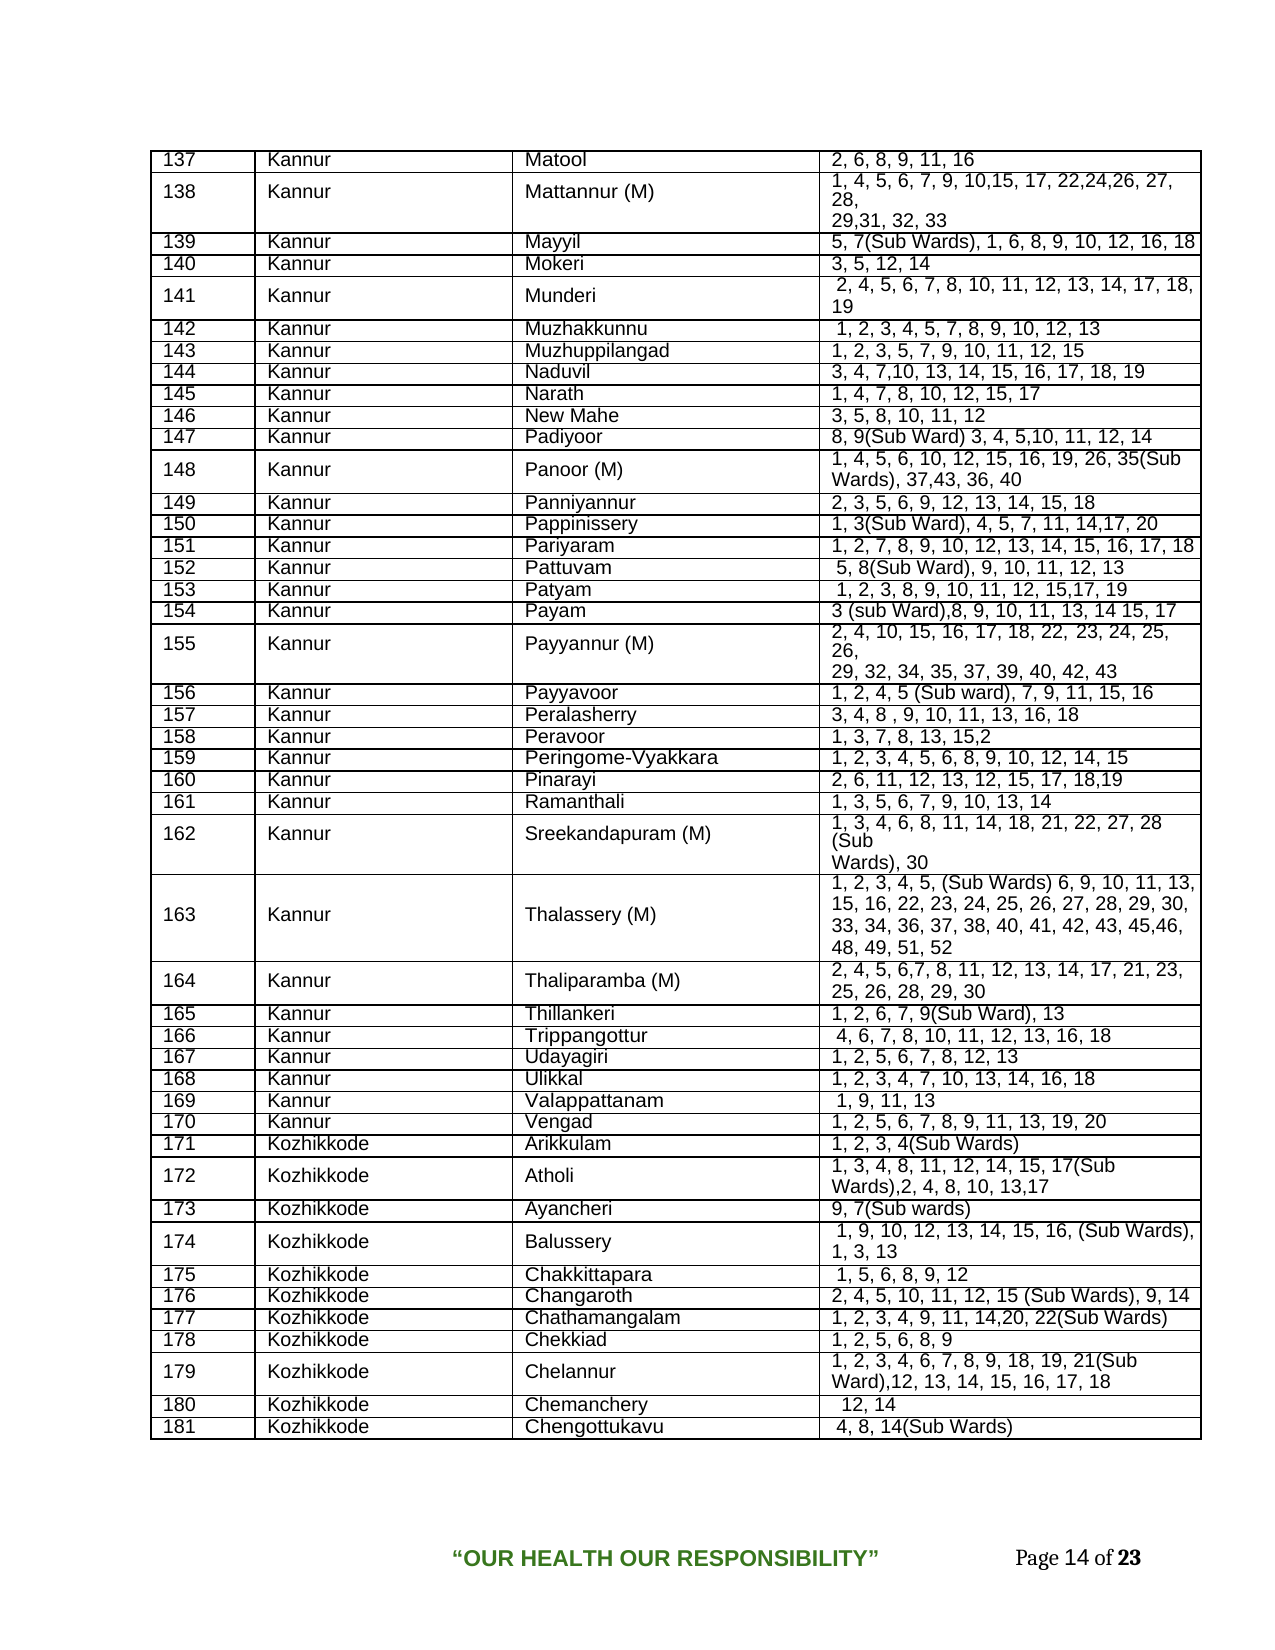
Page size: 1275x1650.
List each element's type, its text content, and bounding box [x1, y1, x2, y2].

table_cell 4, 6, 7, 8, 10, 11, 12, 13, 16, 18 [820, 1027, 1200, 1047]
table_cell Kannur [256, 1071, 512, 1091]
table_cell Kozhikkode [256, 1136, 512, 1156]
table_header 2, 6, 8, 9, 11, 16 [820, 152, 1200, 172]
table_cell Muzhuppilangad [513, 342, 819, 362]
table_cell Panniyannur [513, 494, 819, 514]
table_cell Vengad [513, 1114, 819, 1134]
table_cell Kannur [256, 256, 512, 276]
table_cell Kannur [256, 277, 512, 319]
table_cell 1, 2, 3, 8, 9, 10, 11, 12, 15,17, 19 [820, 581, 1200, 601]
table_cell Kozhikkode [256, 1396, 512, 1417]
table_cell 1, 2, 3, 4, 5, (Sub Wards) 6, 9, 10, 11, 13, 15, 16, 22, 23, 24, 25, 26, 27, 28, 29, 30, 33, 34, 36, 37, 38, 40, 41, 42, 43, 45,46, 48, 49, 51, 52 [820, 875, 1200, 961]
table_cell 5, 8(Sub Ward), 9, 10, 11, 12, 13 [820, 559, 1200, 579]
table_cell 1, 2, 3, 4, 5, 6, 8, 9, 10, 12, 14, 15 [820, 750, 1200, 770]
table_header 137 [152, 152, 254, 172]
table_cell 143 [152, 342, 254, 362]
table_cell 140 [152, 256, 254, 276]
table_cell Peralasherry [513, 706, 819, 727]
table_cell 171 [152, 1136, 254, 1156]
table_cell Kannur [256, 706, 512, 727]
table_cell 179 [152, 1353, 254, 1395]
table_cell Chemanchery [513, 1396, 819, 1417]
table_cell Payam [513, 603, 819, 623]
table_cell Kannur [256, 685, 512, 705]
table_cell 181 [152, 1418, 254, 1438]
table_cell 3, 5, 12, 14 [820, 256, 1200, 276]
table_cell 1, 2, 4, 5 (Sub ward), 7, 9, 11, 15, 16 [820, 685, 1200, 705]
table_cell 1, 2, 3, 4(Sub Wards) [820, 1136, 1200, 1156]
table_cell Chengottukavu [513, 1418, 819, 1438]
table_cell 1, 2, 3, 4, 9, 11, 14,20, 22(Sub Wards) [820, 1310, 1200, 1330]
table_cell 161 [152, 793, 254, 813]
table_cell 173 [152, 1201, 254, 1221]
table_cell Kannur [256, 1027, 512, 1047]
table_cell 1, 4, 7, 8, 10, 12, 15, 17 [820, 386, 1200, 406]
table_cell Kozhikkode [256, 1201, 512, 1221]
table_cell 156 [152, 685, 254, 705]
table_cell 172 [152, 1158, 254, 1199]
table_cell 3, 4, 7,10, 13, 14, 15, 16, 17, 18, 19 [820, 364, 1200, 384]
table_cell Kozhikkode [256, 1418, 512, 1438]
table_cell 2, 4, 10, 15, 16, 17, 18, 22, 23, 24, 25, 26, 29, 32, 34, 35, 37, 39, 40, 42, 43 [820, 625, 1200, 683]
table_cell Kannur [256, 386, 512, 406]
table_cell Kannur [256, 772, 512, 792]
table_cell 1, 2, 3, 4, 6, 7, 8, 9, 18, 19, 21(Sub Ward),12, 13, 14, 15, 16, 17, 18 [820, 1353, 1200, 1395]
table_cell Naduvil [513, 364, 819, 384]
table_cell 153 [152, 581, 254, 601]
table_cell Patyam [513, 581, 819, 601]
table_cell 1, 2, 6, 7, 9(Sub Ward), 13 [820, 1006, 1200, 1026]
table_cell 148 [152, 451, 254, 493]
table_cell 152 [152, 559, 254, 579]
table_cell Trippangottur [513, 1027, 819, 1047]
table_cell Kozhikkode [256, 1288, 512, 1308]
table_cell Kozhikkode [256, 1331, 512, 1351]
table_cell 2, 3, 5, 6, 9, 12, 13, 14, 15, 18 [820, 494, 1200, 514]
table_cell Kannur [256, 429, 512, 449]
table_cell Kannur [256, 494, 512, 514]
table_cell 175 [152, 1266, 254, 1286]
table_cell 151 [152, 538, 254, 558]
table_cell 9, 7(Sub wards) [820, 1201, 1200, 1221]
table_header Matool [513, 152, 819, 172]
table_cell 3, 4, 8 , 9, 10, 11, 13, 16, 18 [820, 706, 1200, 727]
table_cell 1, 3, 7, 8, 13, 15,2 [820, 728, 1200, 748]
table_cell Mayyil [513, 234, 819, 254]
table_cell 174 [152, 1223, 254, 1264]
table_cell 162 [152, 815, 254, 873]
table_cell Kozhikkode [256, 1353, 512, 1395]
table_cell 180 [152, 1396, 254, 1417]
table_cell Mattannur (M) [513, 173, 819, 232]
table_cell Valappattanam [513, 1092, 819, 1112]
table_cell 1, 5, 6, 8, 9, 12 [820, 1266, 1200, 1286]
table_cell Chakkittapara [513, 1266, 819, 1286]
table_cell Kannur [256, 407, 512, 427]
table_cell Chelannur [513, 1353, 819, 1395]
table_cell Kannur [256, 793, 512, 813]
table_cell 169 [152, 1092, 254, 1112]
table_cell 1, 4, 5, 6, 7, 9, 10,15, 17, 22,24,26, 27, 28, 29,31, 32, 33 [820, 173, 1200, 232]
table_cell Kannur [256, 451, 512, 493]
table_cell 1, 2, 3, 4, 7, 10, 13, 14, 16, 18 [820, 1071, 1200, 1091]
table_cell 155 [152, 625, 254, 683]
table_cell Kannur [256, 750, 512, 770]
table_cell 1, 2, 5, 6, 8, 9 [820, 1331, 1200, 1351]
table_cell Mokeri [513, 256, 819, 276]
table_cell 142 [152, 321, 254, 341]
table_cell Padiyoor [513, 429, 819, 449]
table_cell Peringome-Vyakkara [513, 750, 819, 770]
table_cell 4, 8, 14(Sub Wards) [820, 1418, 1200, 1438]
table_cell 1, 4, 5, 6, 10, 12, 15, 16, 19, 26, 35(Sub Wards), 37,43, 36, 40 [820, 451, 1200, 493]
table_cell Balussery [513, 1223, 819, 1264]
table_cell Changaroth [513, 1288, 819, 1308]
table_cell 147 [152, 429, 254, 449]
table_cell Pinarayi [513, 772, 819, 792]
table_cell 138 [152, 173, 254, 232]
table_cell 141 [152, 277, 254, 319]
table_cell Kannur [256, 234, 512, 254]
table_cell 1, 2, 3, 5, 7, 9, 10, 11, 12, 15 [820, 342, 1200, 362]
table_cell 167 [152, 1049, 254, 1069]
table_cell 1, 9, 10, 12, 13, 14, 15, 16, (Sub Wards), 1, 3, 13 [820, 1223, 1200, 1264]
table_cell 1, 3(Sub Ward), 4, 5, 7, 11, 14,17, 20 [820, 516, 1200, 536]
table_cell 154 [152, 603, 254, 623]
table_cell Kannur [256, 603, 512, 623]
table_cell Arikkulam [513, 1136, 819, 1156]
table_cell Panoor (M) [513, 451, 819, 493]
table_cell Kozhikkode [256, 1310, 512, 1330]
table_cell 2, 4, 5, 10, 11, 12, 15 (Sub Wards), 9, 14 [820, 1288, 1200, 1308]
table_cell Thillankeri [513, 1006, 819, 1026]
table_cell 164 [152, 962, 254, 1004]
table_cell Kannur [256, 875, 512, 961]
table_cell 159 [152, 750, 254, 770]
table_cell Kannur [256, 1092, 512, 1112]
table_cell 1, 3, 4, 8, 11, 12, 14, 15, 17(Sub Wards),2, 4, 8, 10, 13,17 [820, 1158, 1200, 1199]
table_cell 149 [152, 494, 254, 514]
table_cell Muzhakkunnu [513, 321, 819, 341]
table_cell 1, 3, 4, 6, 8, 11, 14, 18, 21, 22, 27, 28 (Sub Wards), 30 [820, 815, 1200, 873]
table_cell 165 [152, 1006, 254, 1026]
table_cell 168 [152, 1071, 254, 1091]
table_cell Kannur [256, 728, 512, 748]
table_cell Kannur [256, 364, 512, 384]
table_cell Kannur [256, 815, 512, 873]
table_cell Munderi [513, 277, 819, 319]
table_cell Kannur [256, 173, 512, 232]
table_cell Ramanthali [513, 793, 819, 813]
table_cell Ayancheri [513, 1201, 819, 1221]
table_cell 144 [152, 364, 254, 384]
table_cell Thalassery (M) [513, 875, 819, 961]
table_cell Kannur [256, 559, 512, 579]
table_cell 2, 4, 5, 6, 7, 8, 10, 11, 12, 13, 14, 17, 18, 19 [820, 277, 1200, 319]
table_cell 8, 9(Sub Ward) 3, 4, 5,10, 11, 12, 14 [820, 429, 1200, 449]
table_cell 177 [152, 1310, 254, 1330]
table_cell 1, 3, 5, 6, 7, 9, 10, 13, 14 [820, 793, 1200, 813]
table_cell Payyavoor [513, 685, 819, 705]
table_cell 139 [152, 234, 254, 254]
table_cell Atholi [513, 1158, 819, 1199]
table_cell Kannur [256, 538, 512, 558]
table_cell Chathamangalam [513, 1310, 819, 1330]
table_cell 166 [152, 1027, 254, 1047]
table_cell Kannur [256, 1049, 512, 1069]
table_cell 1, 2, 3, 4, 5, 7, 8, 9, 10, 12, 13 [820, 321, 1200, 341]
table_cell Kozhikkode [256, 1158, 512, 1199]
table_cell Chekkiad [513, 1331, 819, 1351]
table_cell Kannur [256, 962, 512, 1004]
table_cell 2, 4, 5, 6,7, 8, 11, 12, 13, 14, 17, 21, 23, 25, 26, 28, 29, 30 [820, 962, 1200, 1004]
table_cell Thaliparamba (M) [513, 962, 819, 1004]
table_cell 146 [152, 407, 254, 427]
table_cell 1, 2, 5, 6, 7, 8, 9, 11, 13, 19, 20 [820, 1114, 1200, 1134]
table_cell 145 [152, 386, 254, 406]
table_cell Pappinissery [513, 516, 819, 536]
table_cell Ulikkal [513, 1071, 819, 1091]
table_cell 163 [152, 875, 254, 961]
table_cell Narath [513, 386, 819, 406]
table_cell Kannur [256, 321, 512, 341]
table_cell 158 [152, 728, 254, 748]
table_cell 176 [152, 1288, 254, 1308]
table_cell Kannur [256, 581, 512, 601]
table_cell 1, 9, 11, 13 [820, 1092, 1200, 1112]
table_cell 1, 2, 7, 8, 9, 10, 12, 13, 14, 15, 16, 17, 18 [820, 538, 1200, 558]
table_cell Sreekandapuram (M) [513, 815, 819, 873]
table_cell 5, 7(Sub Wards), 1, 6, 8, 9, 10, 12, 16, 18 [820, 234, 1200, 254]
table_cell 2, 6, 11, 12, 13, 12, 15, 17, 18,19 [820, 772, 1200, 792]
table_header Kannur [256, 152, 512, 172]
table_cell Kannur [256, 1114, 512, 1134]
table_cell New Mahe [513, 407, 819, 427]
table_cell Kannur [256, 625, 512, 683]
table_cell 157 [152, 706, 254, 727]
table_cell 178 [152, 1331, 254, 1351]
table_cell Kozhikkode [256, 1223, 512, 1264]
table_cell 1, 2, 5, 6, 7, 8, 12, 13 [820, 1049, 1200, 1069]
table_cell 170 [152, 1114, 254, 1134]
table_cell Kozhikkode [256, 1266, 512, 1286]
table_cell 3, 5, 8, 10, 11, 12 [820, 407, 1200, 427]
table_cell 12, 14 [820, 1396, 1200, 1417]
table_cell Udayagiri [513, 1049, 819, 1069]
table_cell 3 (sub Ward),8, 9, 10, 11, 13, 14 15, 17 [820, 603, 1200, 623]
table_cell Kannur [256, 1006, 512, 1026]
table_cell Payyannur (M) [513, 625, 819, 683]
table_cell 160 [152, 772, 254, 792]
table_cell Kannur [256, 342, 512, 362]
table_cell Kannur [256, 516, 512, 536]
table_cell Pariyaram [513, 538, 819, 558]
table_cell Pattuvam [513, 559, 819, 579]
table_cell Peravoor [513, 728, 819, 748]
table_cell 150 [152, 516, 254, 536]
